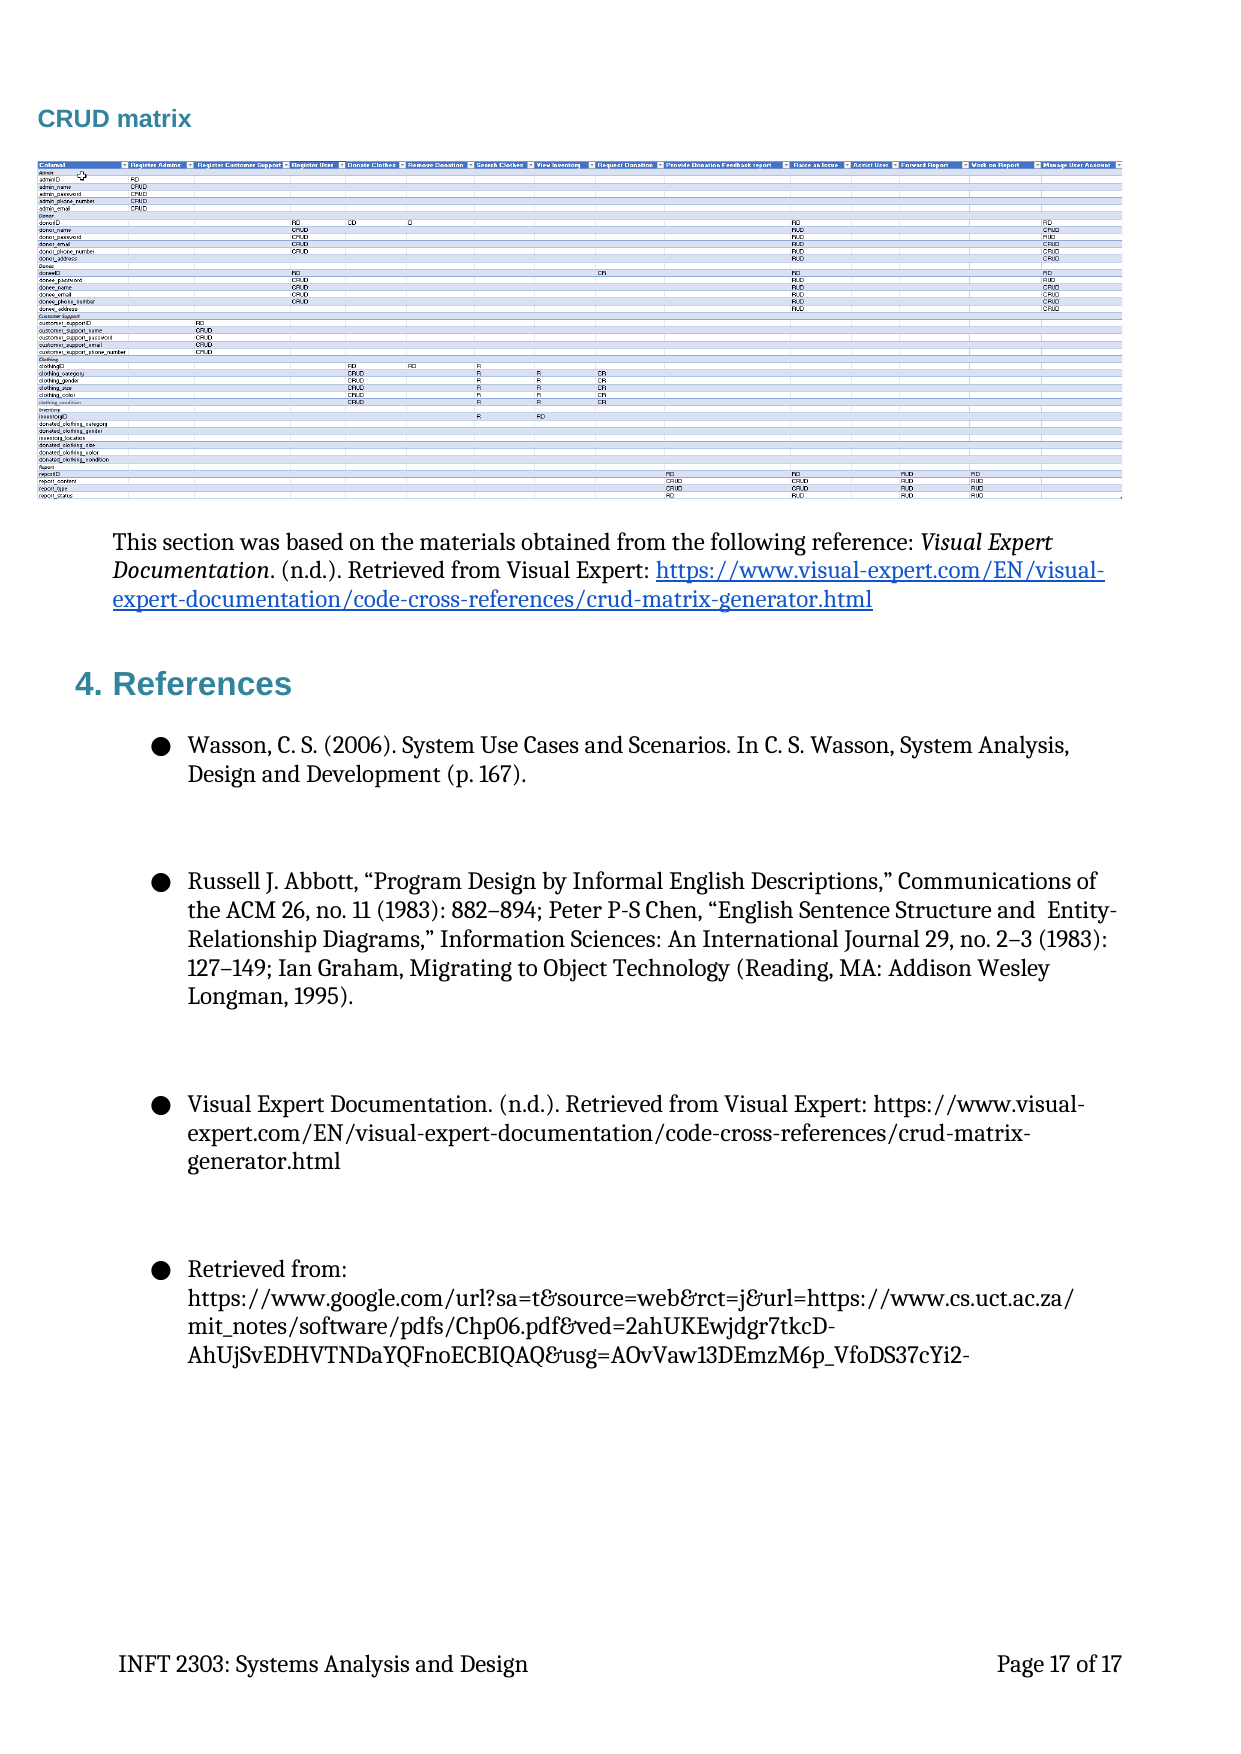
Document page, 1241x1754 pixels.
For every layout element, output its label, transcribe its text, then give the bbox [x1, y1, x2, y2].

subtitle CRUD matrix [37, 104, 1122, 132]
list Wasson, C. S. (2006). System Use Cases and Scenarios. In C. S. Wasson, System Analysis, Design and Development (p. 167). [150, 731, 1122, 788]
subtitle References [75, 664, 1122, 702]
list Retrieved from: https://www.google.com/url?sa=t&source=web&rct=j&url=https://www.cs.uct.ac.za/mit_notes/software/pdfs/Chp06.pdf&ved=2ahUKEwjdgr7tkcD-AhUjSvEDHVTNDaYQFnoECBIQAQ&usg=AOvVaw13DEmzM6p_VfoDS37cYi2- [150, 1255, 1122, 1370]
picture [37, 161, 1123, 499]
list Russell J. Abbott, “Program Design by Informal English Descriptions,” Communications of the ACM 26, no. 11 (1983): 882–894; Peter P-S Chen, “English Sentence Structure and Entity-Relationship Diagrams,” Information Sciences: An International Journal 29, no. 2–3 (1983): 127–149; Ian Graham, Migrating to Object Technology (Reading, MA: Addison Wesley Longman, 1995). [150, 867, 1122, 1011]
text This section was based on the materials obtained from the following reference: Visual Expert Documentation. (n.d.). Retrieved from Visual Expert: https://www.visual-expert.com/EN/visual-expert-documentation/code-cross-references/crud-matrix-generator.html [112, 527, 1122, 614]
list Visual Expert Documentation. (n.d.). Retrieved from Visual Expert: https://www.visual-expert.com/EN/visual-expert-documentation/code-cross-references/crud-matrix-generator.html [150, 1090, 1122, 1176]
